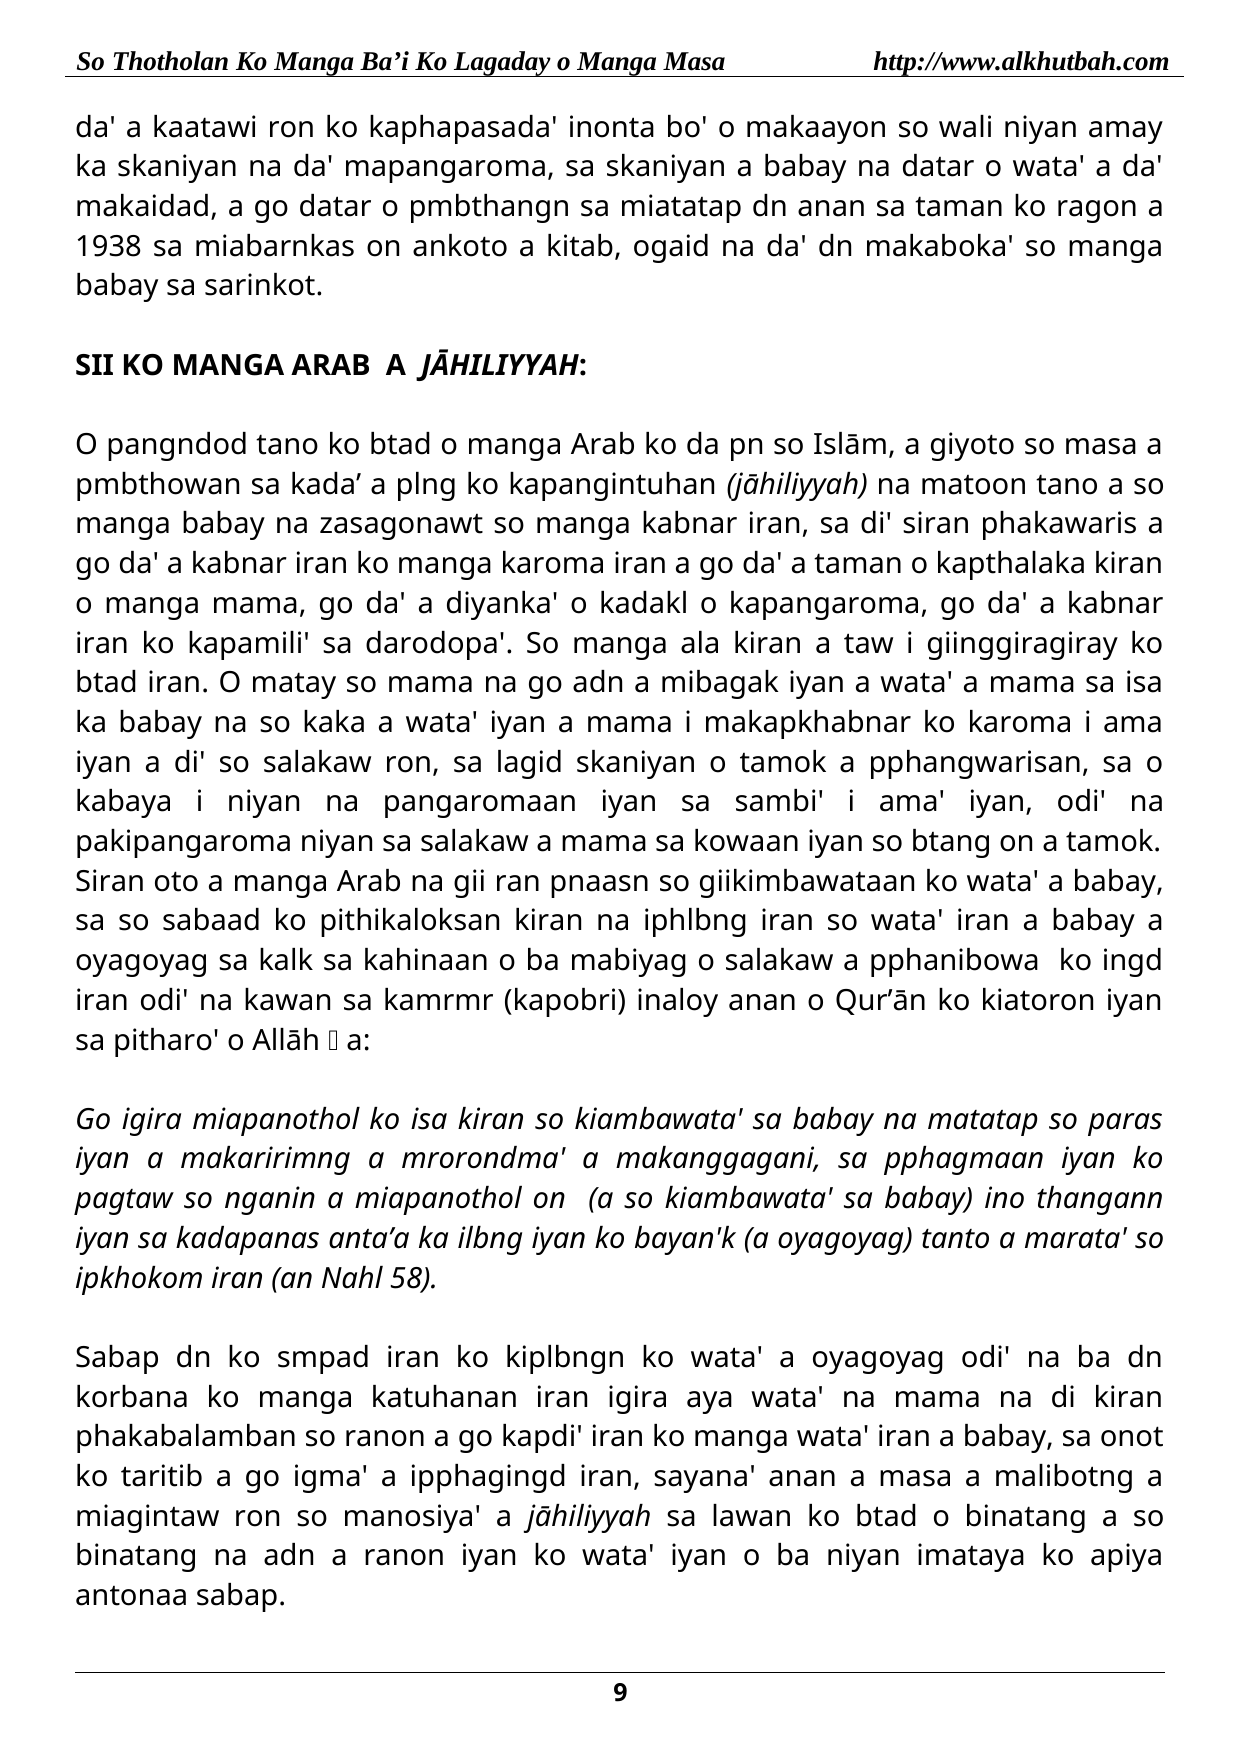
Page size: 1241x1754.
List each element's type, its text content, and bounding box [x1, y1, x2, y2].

text SII KO MANGA ARAB A JĀHILIYYAH: [75, 344, 1165, 384]
text O pangndod tano ko btad o manga Arab ko da pn so Islām, a giyoto so masa a pmbthowan sa kada’ a plng ko kapangintuhan (jāhiliyyah) na matoon tano a so manga babay na zasagonawt so manga kabnar iran, sa di' siran phakawaris a go da' a kabnar iran ko manga karoma iran a go da' a taman o kapthalaka kiran o manga mama, go da' a diyanka' o kadakl o kapangaroma, go da' a kabnar iran ko kapamili' sa darodopa'. So manga ala kiran a taw i giinggiragiray ko btad iran. O matay so mama na go adn a mibagak iyan a wata' a mama sa isa ka babay na so kaka a wata' iyan a mama i makapkhabnar ko karoma i ama iyan a di' so salakaw ron, sa lagid skaniyan o tamok a pphangwarisan, sa o kabaya i niyan na pangaromaan iyan sa sambi' i ama' iyan, odi' na pakipangaroma niyan sa salakaw a mama sa kowaan iyan so btang on a tamok. [75, 423, 1165, 860]
text Siran oto a manga Arab na gii ran pnaasn so giikimbawataan ko wata' a babay, sa so sabaad ko pithikaloksan kiran na iphlbng iran so wata' iran a babay a oyagoyag sa kalk sa kahinaan o ba mabiyag o salakaw a pphanibowa ko ingd iran odi' na kawan sa kamrmr (kapobri) inaloy anan o Qur’ān ko kiatoron iyan sa pitharo' o Allāh a: [75, 860, 1165, 1058]
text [75, 106, 1165, 304]
text Go igira miapanothol ko isa kiran so kiambawata' sa babay na matatap so paras iyan a makaririmng a mrorondma' a makanggagani, sa pphagmaan iyan ko pagtaw so nganin a miapanothol on (a so kiambawata' sa babay) ino thangann iyan sa kadapanas anta’a ka ilbng iyan ko bayan'k (a oyagoyag) tanto a marata' so ipkhokom iran (an Nahl 58). [75, 1098, 1165, 1297]
text Sabap dn ko smpad iran ko kiplbngn ko wata' a oyagoyag odi' na ba dn korbana ko manga katuhanan iran igira aya wata' na mama na di kiran phakabalamban so ranon a go kapdi' iran ko manga wata' iran a babay, sa onot ko taritib a go igma' a ipphagingd iran, sayana' anan a masa a malibotng a miagintaw ron so manosiya' a jāhiliyyah sa lawan ko btad o binatang a so binatang na adn a ranon iyan ko wata' iyan o ba niyan imataya ko apiya antonaa sabap. [75, 1336, 1165, 1614]
